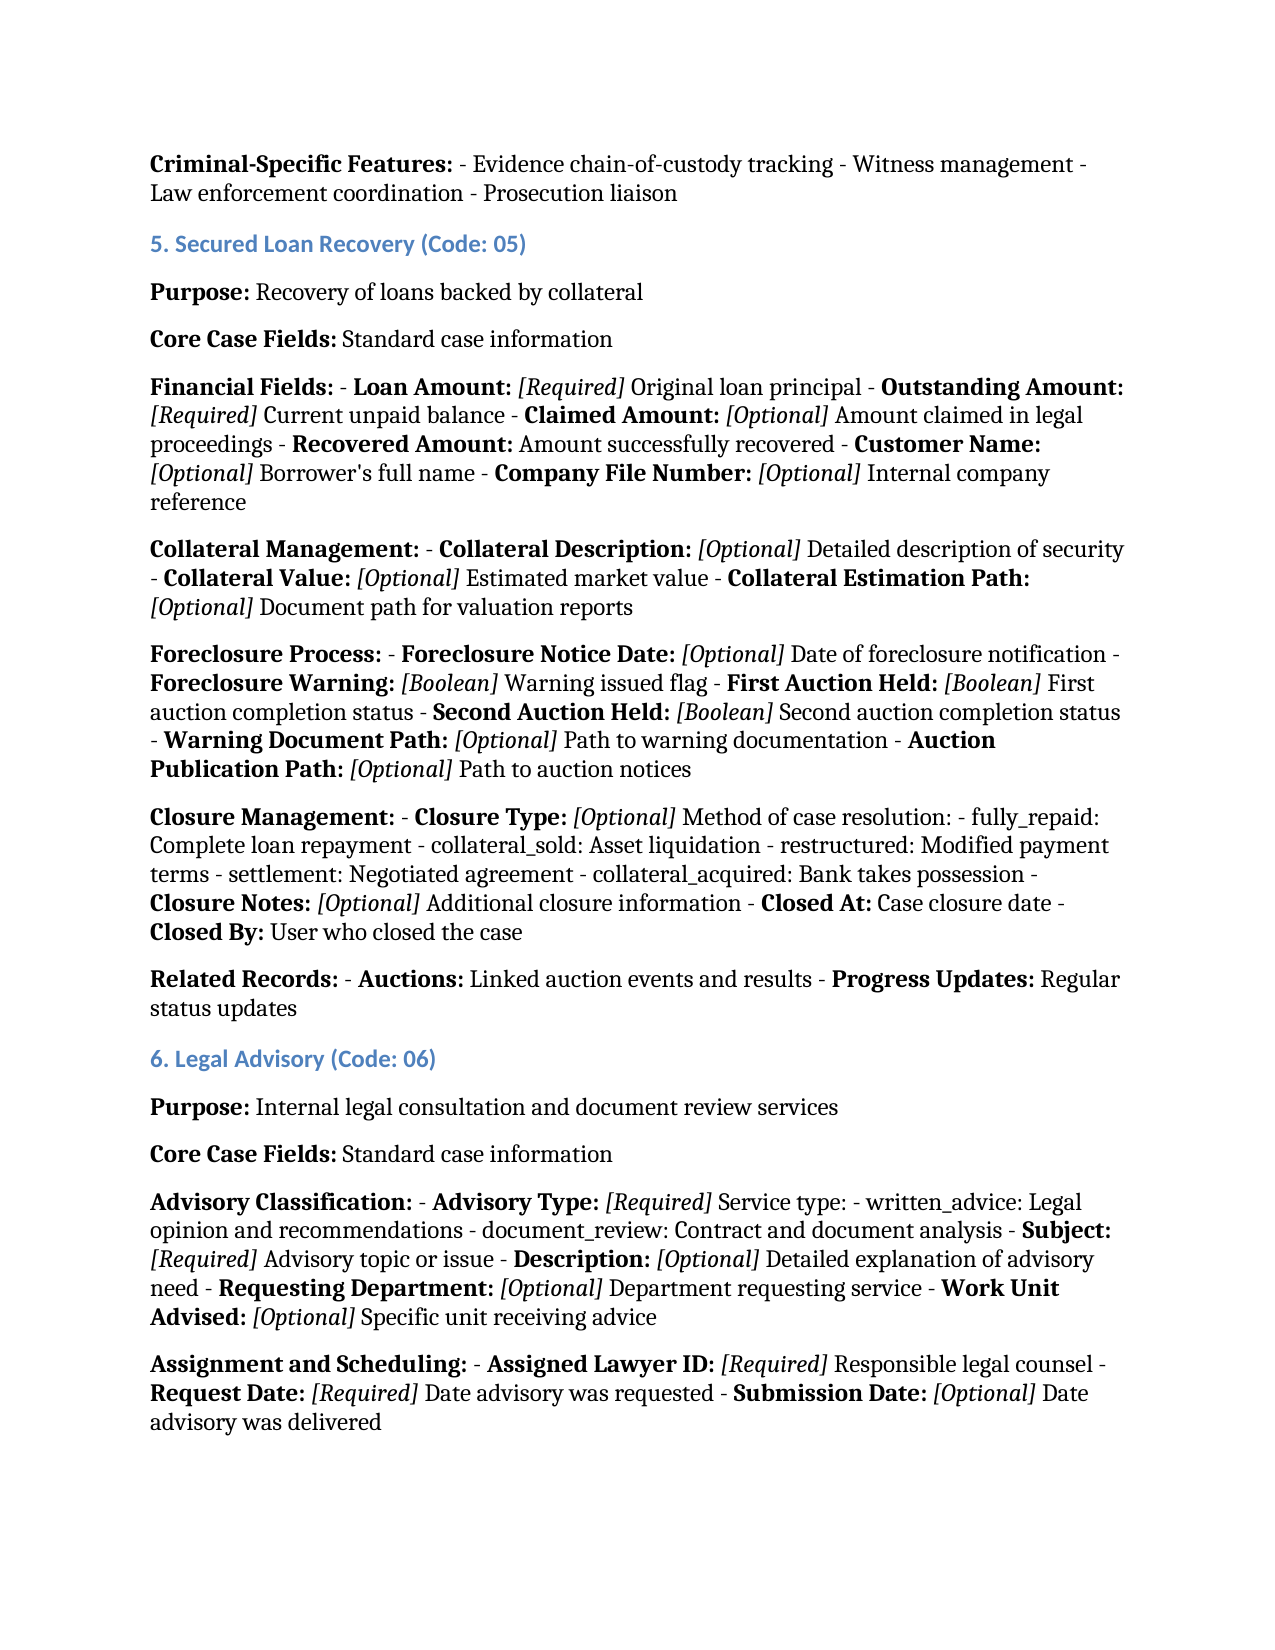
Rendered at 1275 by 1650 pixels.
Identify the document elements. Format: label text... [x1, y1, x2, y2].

text Core Case Fields: Standard case information [150, 1140, 1125, 1169]
text Criminal-Specific Features: - Evidence chain-of-custody tracking - Witness management - Law enforcement coordination - Prosecution liaison [150, 150, 1125, 207]
text Closure Management: - Closure Type: [Optional] Method of case resolution: - fully_repaid: Complete loan repayment - collateral_sold: Asset liquidation - restructured: Modified payment terms - settlement: Negotiated agreement - collateral_acquired: Bank takes possession - Closure Notes: [Optional] Additional closure information - Closed At: Case closure date - Closed By: User who closed the case [150, 803, 1125, 946]
text Purpose: Internal legal consultation and document review services [150, 1093, 1125, 1121]
subtitle 5. Secured Loan Recovery (Code: 05) [150, 228, 1125, 259]
text Foreclosure Process: - Foreclosure Notice Date: [Optional] Date of foreclosure notification - Foreclosure Warning: [Boolean] Warning issued flag - First Auction Held: [Boolean] First auction completion status - Second Auction Held: [Boolean] Second auction completion status - Warning Document Path: [Optional] Path to warning documentation - Auction Publication Path: [Optional] Path to auction notices [150, 640, 1125, 784]
text Core Case Fields: Standard case information [150, 325, 1125, 354]
text Collateral Management: - Collateral Description: [Optional] Detailed description of security - Collateral Value: [Optional] Estimated market value - Collateral Estimation Path: [Optional] Document path for valuation reports [150, 535, 1125, 621]
text Purpose: Recovery of loans backed by collateral [150, 278, 1125, 306]
text Assignment and Scheduling: - Assigned Lawyer ID: [Required] Responsible legal counsel - Request Date: [Required] Date advisory was requested - Submission Date: [Optional] Date advisory was delivered [150, 1350, 1125, 1436]
text Related Records: - Auctions: Linked auction events and results - Progress Updates: Regular status updates [150, 965, 1125, 1023]
text Financial Fields: - Loan Amount: [Required] Original loan principal - Outstanding Amount: [Required] Current unpaid balance - Claimed Amount: [Optional] Amount claimed in legal proceedings - Recovered Amount: Amount successfully recovered - Customer Name: [Optional] Borrower's full name - Company File Number: [Optional] Internal company reference [150, 373, 1125, 516]
text Advisory Classification: - Advisory Type: [Required] Service type: - written_advice: Legal opinion and recommendations - document_review: Contract and document analysis - Subject: [Required] Advisory topic or issue - Description: [Optional] Detailed explanation of advisory need - Requesting Department: [Optional] Department requesting service - Work Unit Advised: [Optional] Specific unit receiving advice [150, 1188, 1125, 1331]
subtitle 6. Legal Advisory (Code: 06) [150, 1043, 1125, 1074]
